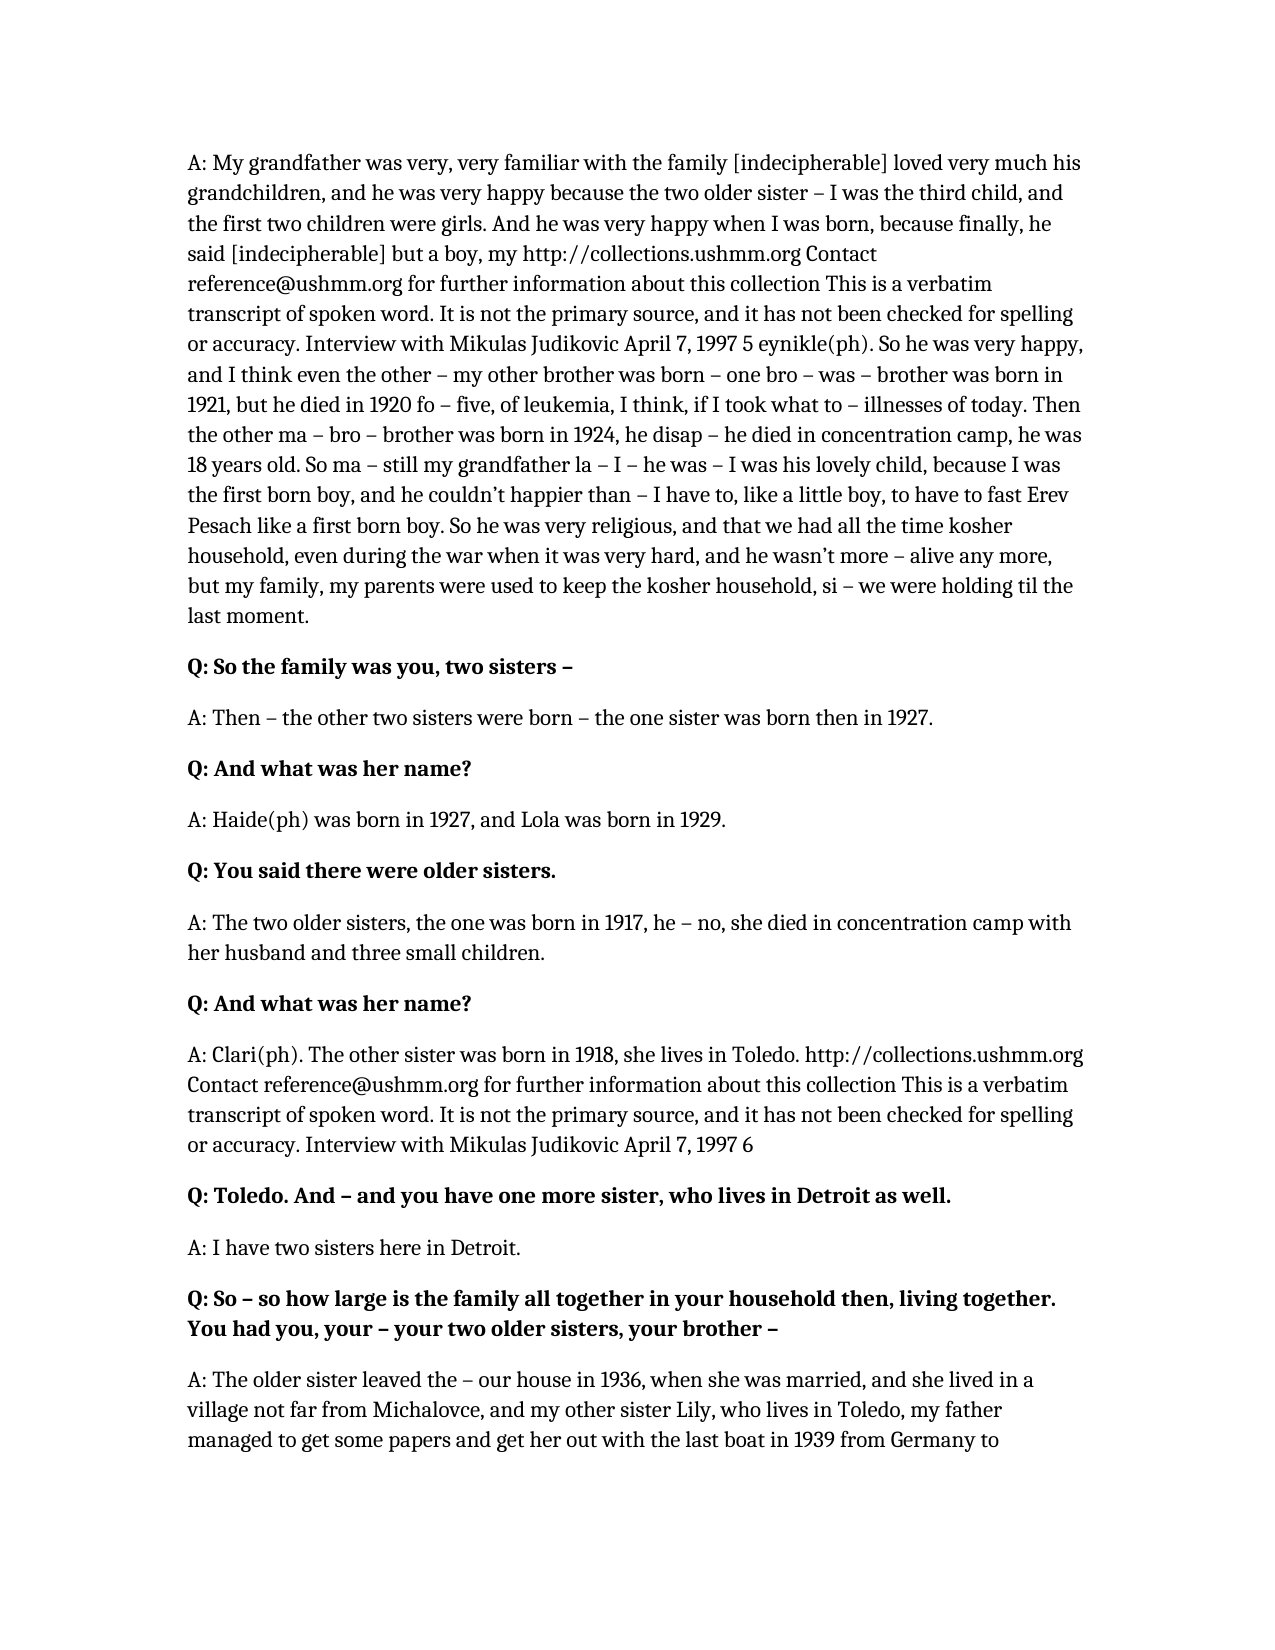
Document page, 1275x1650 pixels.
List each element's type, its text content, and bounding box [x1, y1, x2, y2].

text A: Clari(ph). The other sister was born in 1918, she lives in Toledo. http://collections.ushmm.org Contact reference@ushmm.org for further information about this collection This is a verbatim transcript of spoken word. It is not the primary source, and it has not been checked for spelling or accuracy. Interview with Mikulas Judikovic April 7, 1997 6 [187, 1042, 1087, 1159]
text Q: So – so how large is the family all together in your household then, living together. You had you, your – your two older sisters, your brother – [187, 1285, 1087, 1342]
text Q: Toledo. And – and you have one more sister, who lives in Detroit as well. [187, 1183, 1087, 1210]
text A: The two older sisters, the one was born in 1917, he – no, she died in concentration camp with her husband and three small children. [187, 909, 1087, 966]
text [187, 1367, 1087, 1453]
text Q: So the family was you, two sisters – [187, 654, 1087, 681]
text Q: And what was her name? [187, 756, 1087, 783]
text Q: You said there were older sisters. [187, 858, 1087, 885]
text A: My grandfather was very, very familiar with the family [indecipherable] loved very much his grandchildren, and he was very happy because the two older sister – I was the third child, and the first two children were girls. And he was very happy when I was born, because finally, he said [indecipherable] but a boy, my http://collections.ushmm.org Contact reference@ushmm.org for further information about this collection This is a verbatim transcript of spoken word. It is not the primary source, and it has not been checked for spelling or accuracy. Interview with Mikulas Judikovic April 7, 1997 5 eynikle(ph). So he was very happy, and I think even the other – my other brother was born – one bro – was – brother was born in 1921, but he died in 1920 fo – five, of leukemia, I think, if I took what to – illnesses of today. Then the other ma – bro – brother was born in 1924, he disap – he died in concentration camp, he was 18 years old. So ma – still my grandfather la – I – he was – I was his lovely child, because I was the first born boy, and he couldn’t happier than – I have to, like a little boy, to have to fast Erev Pesach like a first born boy. So he was very religious, and that we had all the time kosher household, even during the war when it was very hard, and he wasn’t more – alive any more, but my family, my parents were used to keep the kosher household, si – we were holding til the last moment. [187, 150, 1087, 629]
text A: Then – the other two sisters were born – the one sister was born then in 1927. [187, 705, 1087, 732]
text Q: And what was her name? [187, 991, 1087, 1017]
text A: Haide(ph) was born in 1927, and Lola was born in 1929. [187, 807, 1087, 834]
text A: I have two sisters here in Detroit. [187, 1234, 1087, 1261]
